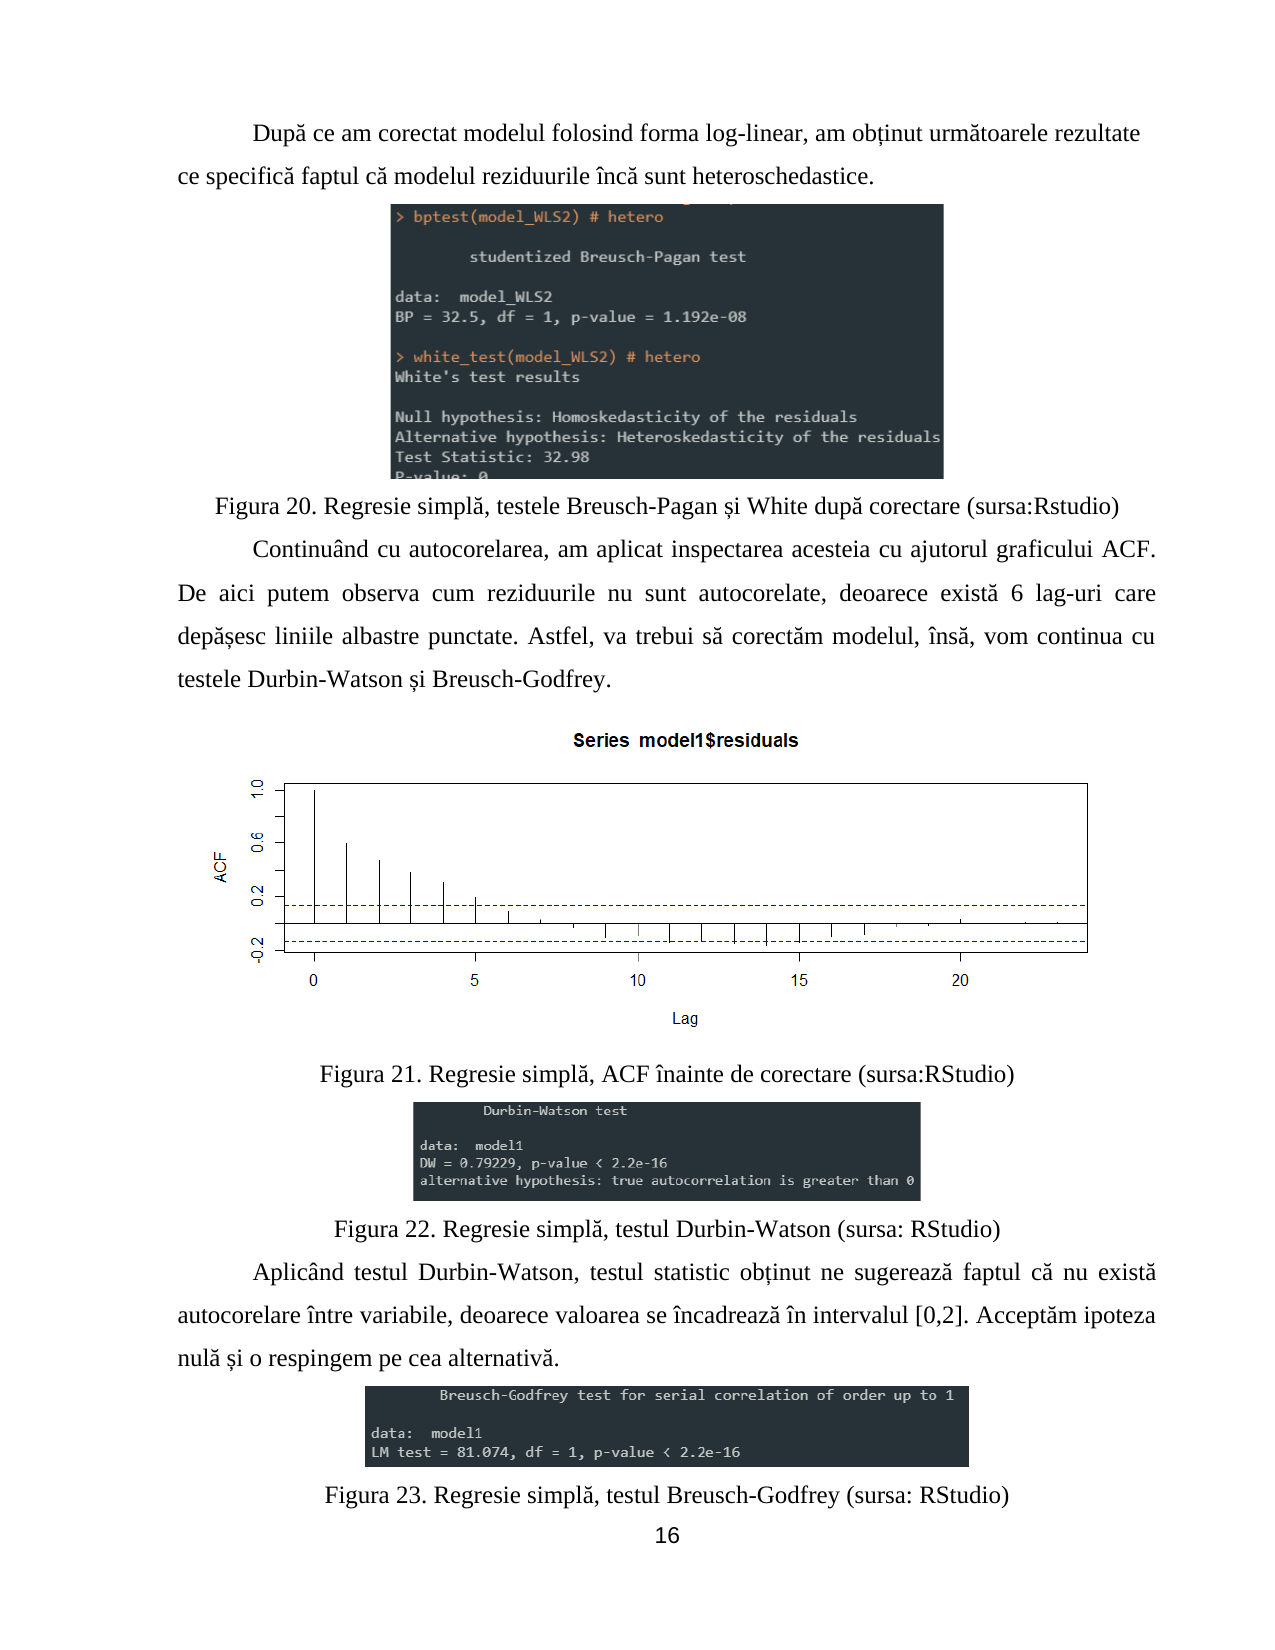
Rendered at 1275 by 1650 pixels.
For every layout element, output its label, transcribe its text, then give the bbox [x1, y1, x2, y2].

text Figura 21. Regresie simplă, ACF înainte de corectare (sursa:RStudio) [177, 1059, 1157, 1088]
picture [208, 707, 1126, 1047]
picture [365, 1386, 969, 1467]
text Continuând cu autocorelarea, am aplicat inspectarea acesteia cu ajutorul graficului ACF. De aici putem observa cum reziduurile nu sunt autocorelate, deoarece există 6 lag-uri care depășesc liniile albastre punctate. Astfel, va trebui să corectăm modelul, însă, vom continua cu testele Durbin-Watson și Breusch-Godfrey. [177, 534, 1157, 693]
text Figura 22. Regresie simplă, testul Durbin-Watson (sursa: RStudio) [177, 1214, 1157, 1242]
text Figura 23. Regresie simplă, testul Breusch-Godfrey (sursa: RStudio) [177, 1480, 1157, 1509]
text Figura 20. Regresie simplă, testele Breusch-Pagan și White după corectare (sursa:Rstudio) [177, 491, 1157, 520]
picture [390, 204, 944, 479]
text După ce am corectat modelul folosind forma log-linear, am obținut următoarele rezultate ce specifică faptul că modelul reziduurile încă sunt heteroschedastice. [177, 118, 1157, 190]
picture [413, 1102, 921, 1201]
text Aplicând testul Durbin-Watson, testul statistic obținut ne sugerează faptul că nu există autocorelare între variabile, deoarece valoarea se încadrează în intervalul [0,2]. Acceptăm ipoteza nulă și o respingem pe cea alternativă. [177, 1257, 1157, 1372]
